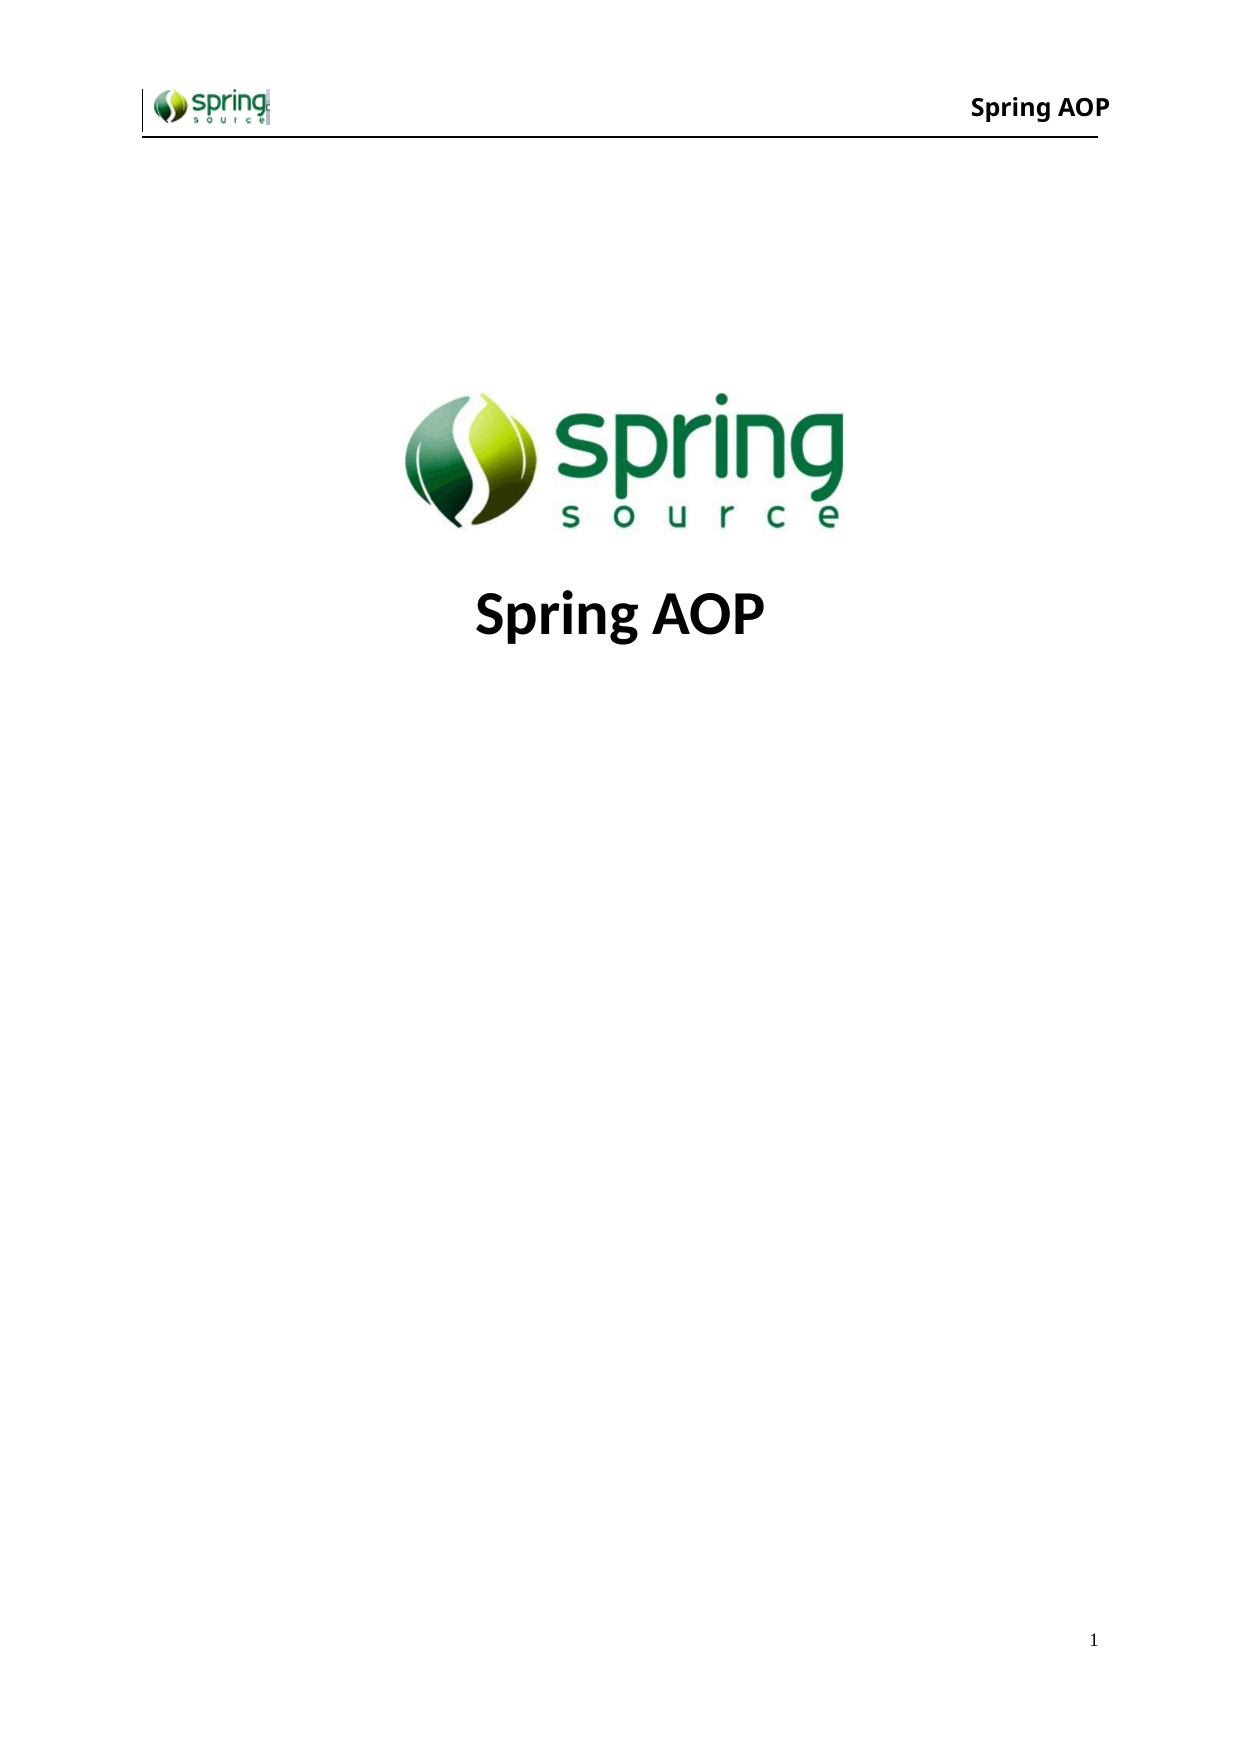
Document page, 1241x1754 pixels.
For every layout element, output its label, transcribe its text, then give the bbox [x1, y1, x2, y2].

picture [396, 392, 844, 535]
text Spring AOP [142, 563, 1098, 660]
picture [153, 89, 270, 125]
